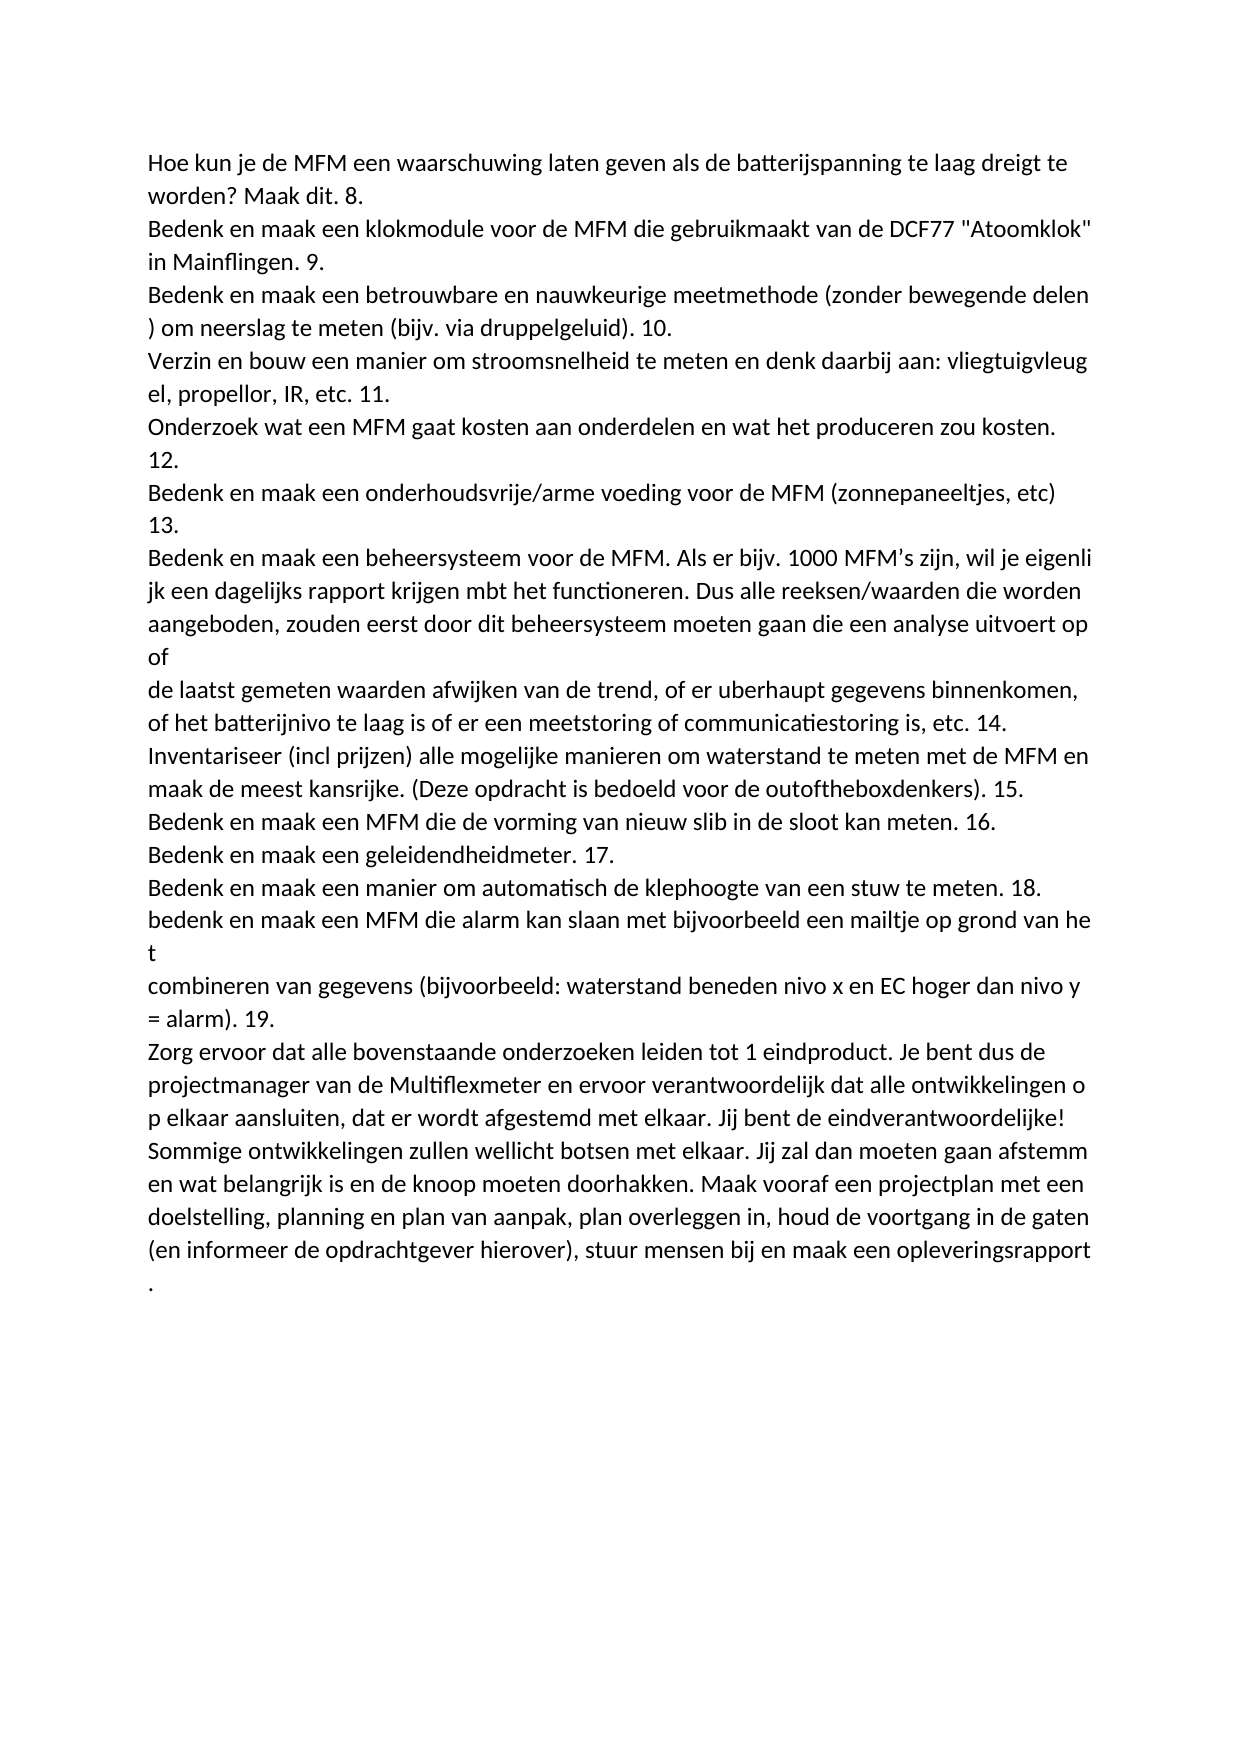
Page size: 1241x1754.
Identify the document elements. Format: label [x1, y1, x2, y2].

text [148, 148, 1093, 1297]
